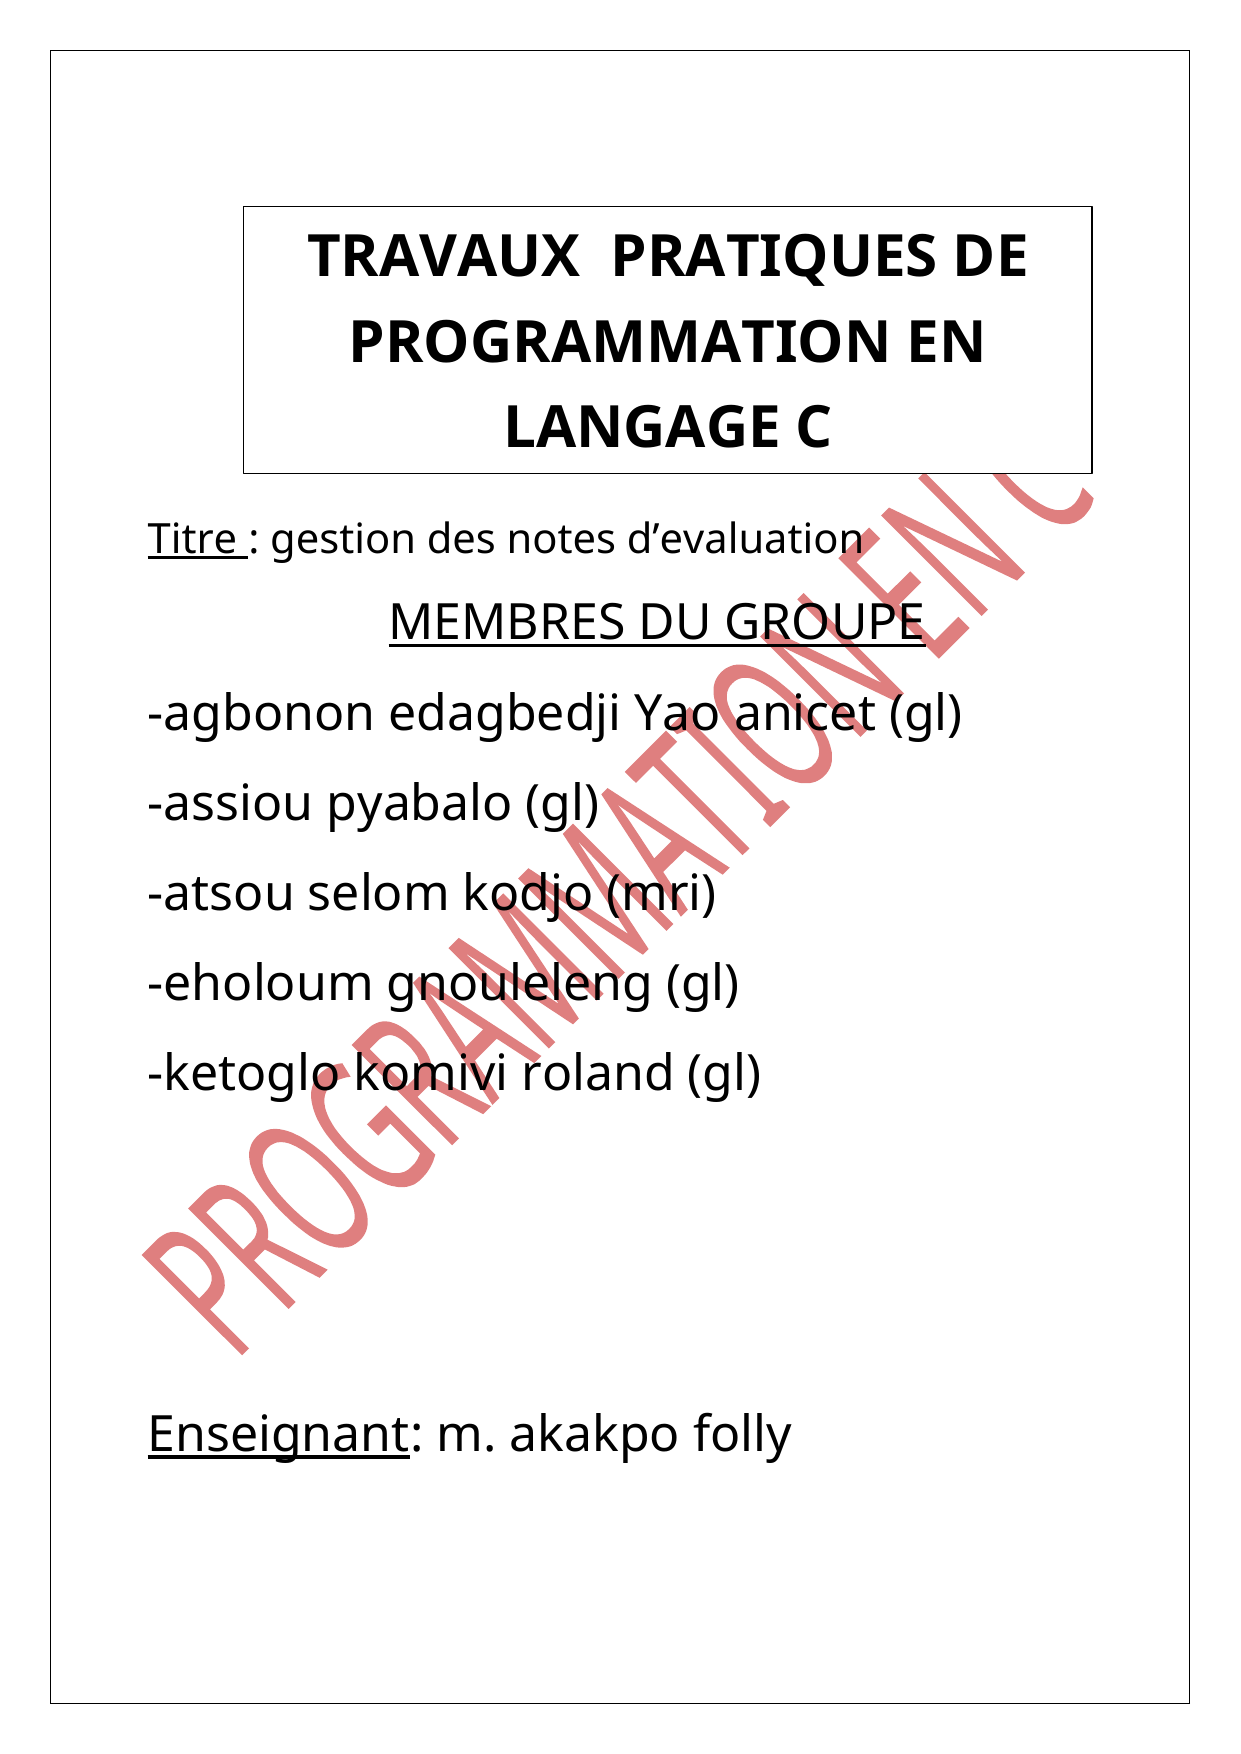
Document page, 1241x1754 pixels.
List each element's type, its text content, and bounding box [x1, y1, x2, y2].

text -assiou pyabalo (gl) [147, 767, 1093, 835]
text Titre : gestion des notes d’evaluation [147, 508, 1093, 565]
text -ketoglo komivi roland (gl) [147, 1037, 1093, 1106]
text MEMBRES DU GROUPE [147, 586, 1093, 654]
text -agbonon edagbedji Yao anicet (gl) [147, 677, 1093, 745]
text Enseignant: m. akakpo folly [147, 1398, 1093, 1466]
text -eholoum gnouleleng (gl) [147, 947, 1093, 1015]
text -atsou selom kodjo (mri) [147, 857, 1093, 925]
